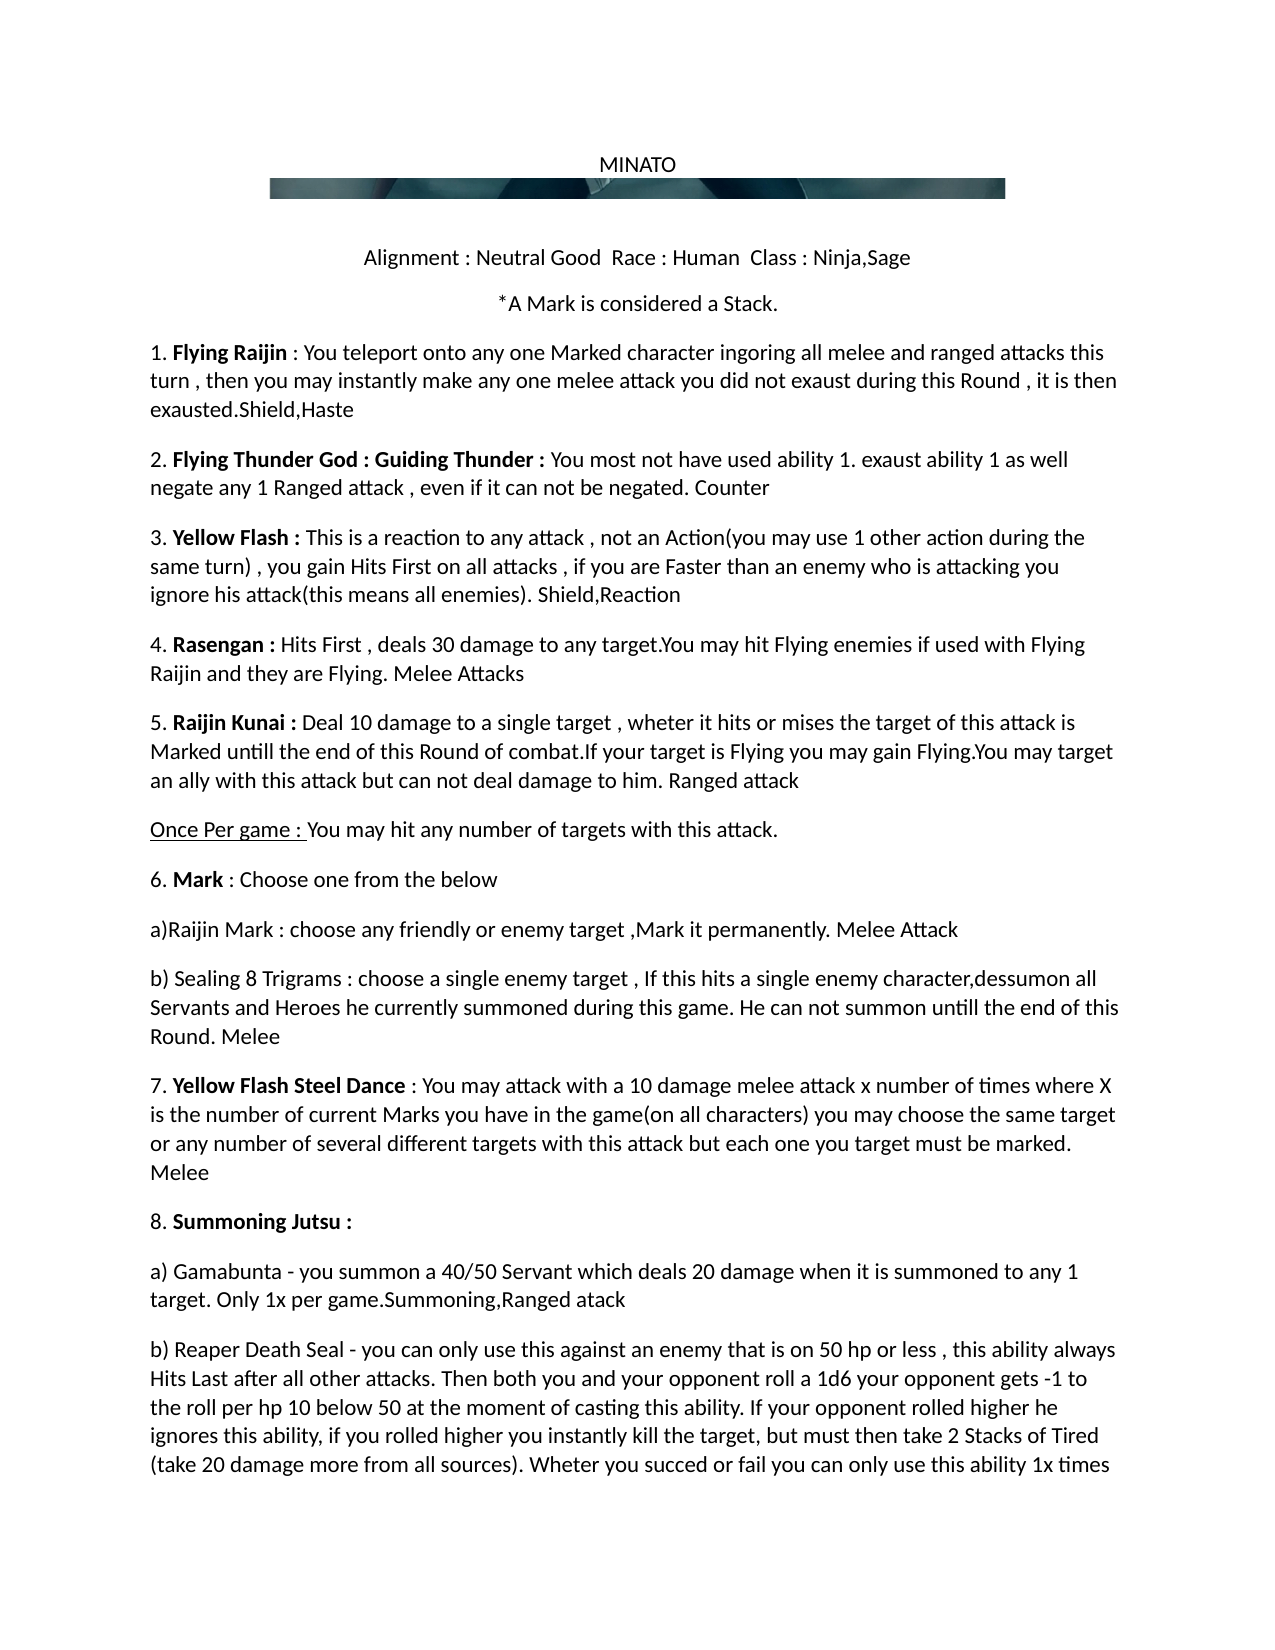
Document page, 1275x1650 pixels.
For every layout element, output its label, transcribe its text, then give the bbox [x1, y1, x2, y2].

text Once Per game : You may hit any number of targets with this attack. [150, 815, 1125, 844]
text *A Mark is considered a Stack. [150, 291, 1125, 316]
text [150, 1334, 1125, 1478]
text 7. Yellow Flash Steel Dance : You may attack with a 10 damage melee attack x number of times where X is the number of current Marks you have in the game(on all characters) you may choose the same target or any number of several different targets with this attack but each one you target must be marked. Melee [150, 1071, 1125, 1186]
text 1. Flying Raijin : You teleport onto any one Marked character ingoring all melee and ranged attacks this turn , then you may instantly make any one melee attack you did not exaust during this Round , it is then exausted.Shield,Haste [150, 337, 1125, 423]
text 4. Rasengan : Hits First , deals 30 damage to any target.You may hit Flying enemies if used with Flying Raijin and they are Flying. Melee Attacks [150, 629, 1125, 687]
text 2. Flying Thunder God : Guiding Thunder : You most not have used ability 1. exaust ability 1 as well negate any 1 Ranged attack , even if it can not be negated. Counter [150, 444, 1125, 502]
text a)Raijin Mark : choose any friendly or enemy target ,Mark it permanently. Melee Attack [150, 914, 1125, 943]
text 6. Mark : Choose one from the below [150, 864, 1125, 893]
text Alignment : Neutral Good Race : Human Class : Ninja,Sage [150, 245, 1125, 270]
text 8. Summoning Jutsu : [150, 1207, 1125, 1235]
text a) Gamabunta - you summon a 40/50 Servant which deals 20 damage when it is summoned to any 1 target. Only 1x per game.Summoning,Ranged atack [150, 1256, 1125, 1314]
text b) Sealing 8 Trigrams : choose a single enemy target , If this hits a single enemy character,dessumon all Servants and Heroes he currently summoned during this game. He can not summon untill the end of this Round. Melee [150, 964, 1125, 1050]
text 3. Yellow Flash : This is a reaction to any attack , not an Action(you may use 1 other action during the same turn) , you gain Hits First on all attacks , if you are Faster than an enemy who is attacking you ignore his attack(this means all enemies). Shield,Reaction [150, 522, 1125, 609]
text 5. Raijin Kunai : Deal 10 damage to a single target , wheter it hits or mises the target of this attack is Marked untill the end of this Round of combat.If your target is Flying you may gain Flying.You may target an ally with this attack but can not deal damage to him. Ranged attack [150, 708, 1125, 794]
text MINATO [150, 150, 1125, 179]
